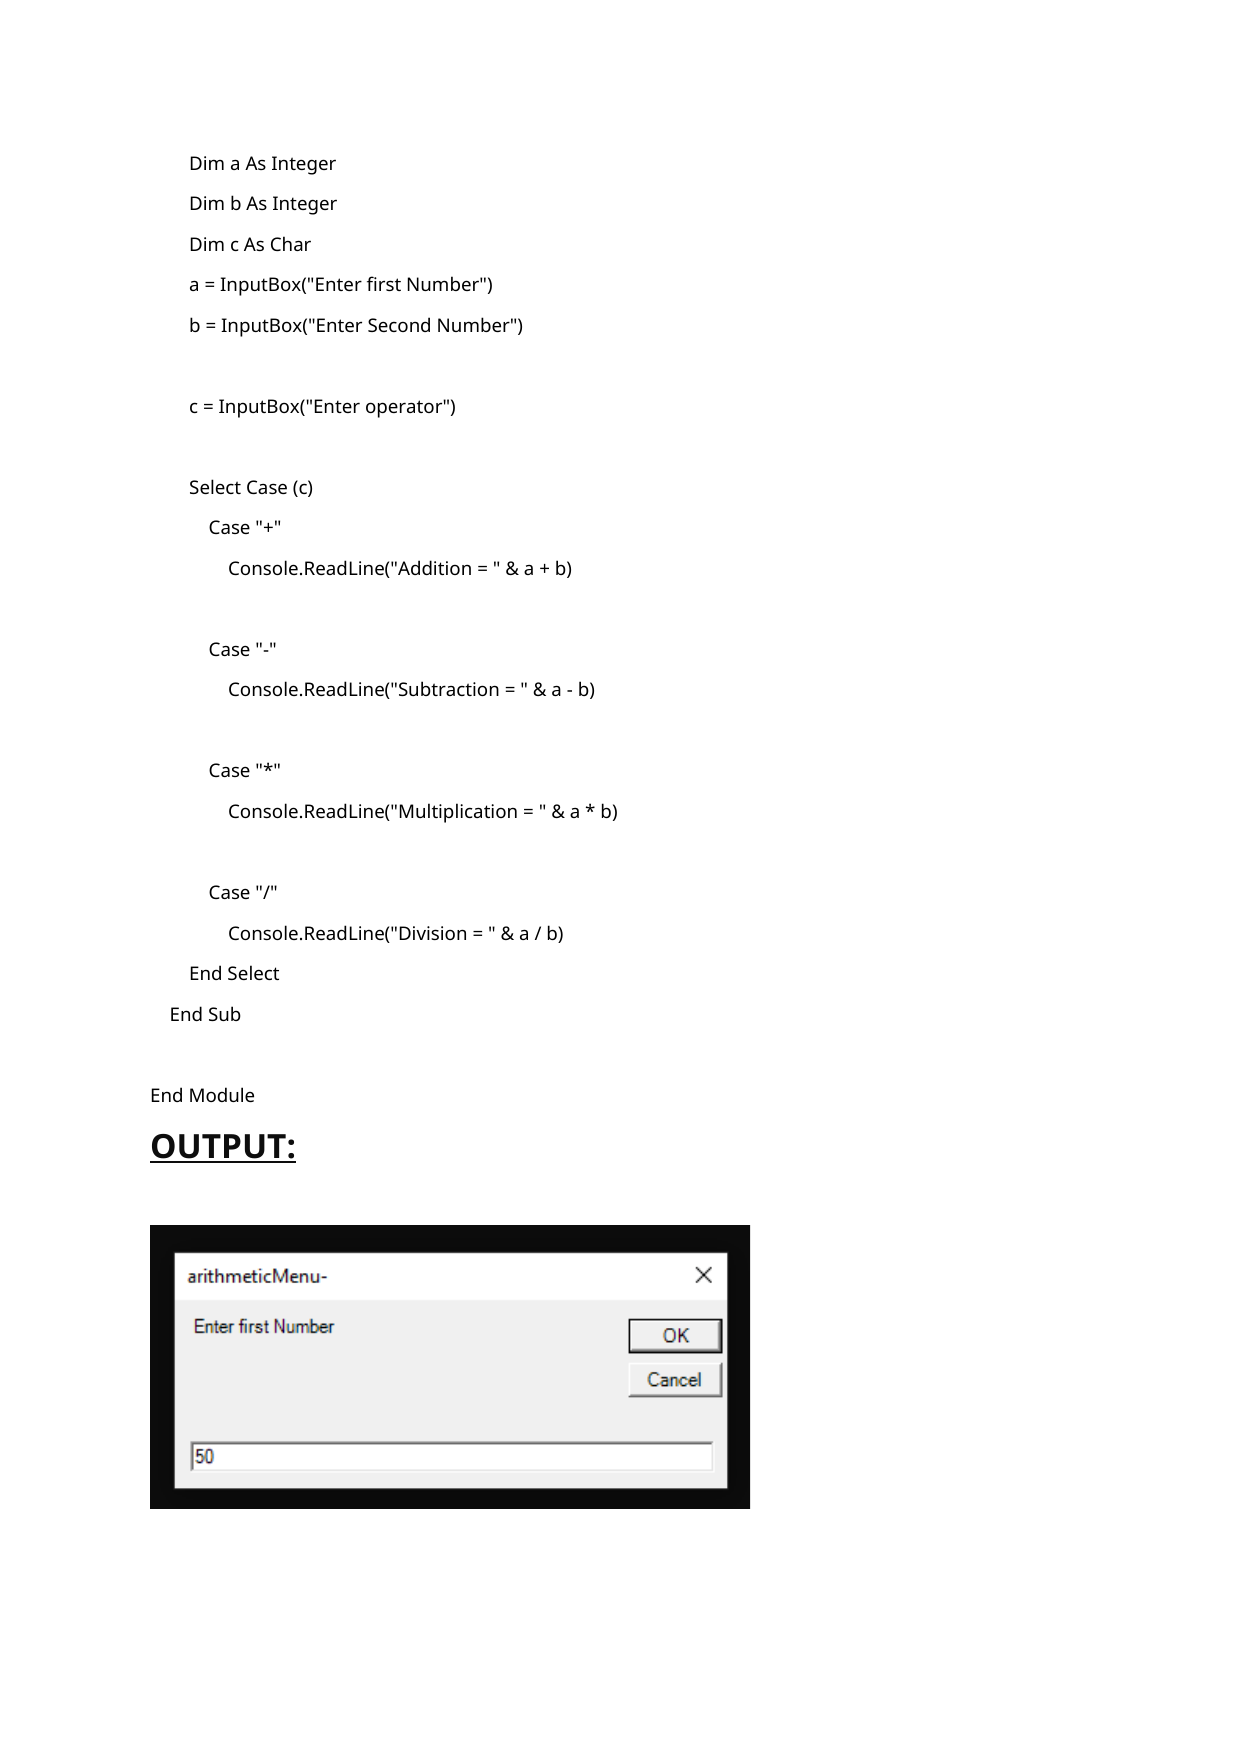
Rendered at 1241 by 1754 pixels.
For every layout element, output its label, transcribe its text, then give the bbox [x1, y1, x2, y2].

text End Select [150, 960, 1090, 986]
text a = InputBox("Enter first Number") [150, 272, 1090, 297]
text b = InputBox("Enter Second Number") [150, 312, 1090, 338]
text OUTPUT: [150, 1122, 1090, 1168]
text Case "+" [150, 515, 1090, 540]
text End Sub [150, 1001, 1090, 1026]
picture [150, 1225, 750, 1509]
text Case "/" [150, 879, 1090, 905]
text Select Case (c) [150, 474, 1090, 500]
text Console.ReadLine("Multiplication = " & a * b) [150, 798, 1090, 824]
text End Module [150, 1082, 1090, 1107]
text Dim c As Char [150, 231, 1090, 257]
text c = InputBox("Enter operator") [150, 393, 1090, 419]
text Dim b As Integer [150, 191, 1090, 216]
text Console.ReadLine("Division = " & a / b) [150, 920, 1090, 945]
text Dim a As Integer [150, 150, 1090, 176]
text Case "-" [150, 636, 1090, 662]
text Case "*" [150, 758, 1090, 783]
text Console.ReadLine("Subtraction = " & a - b) [150, 677, 1090, 702]
text Console.ReadLine("Addition = " & a + b) [150, 555, 1090, 581]
